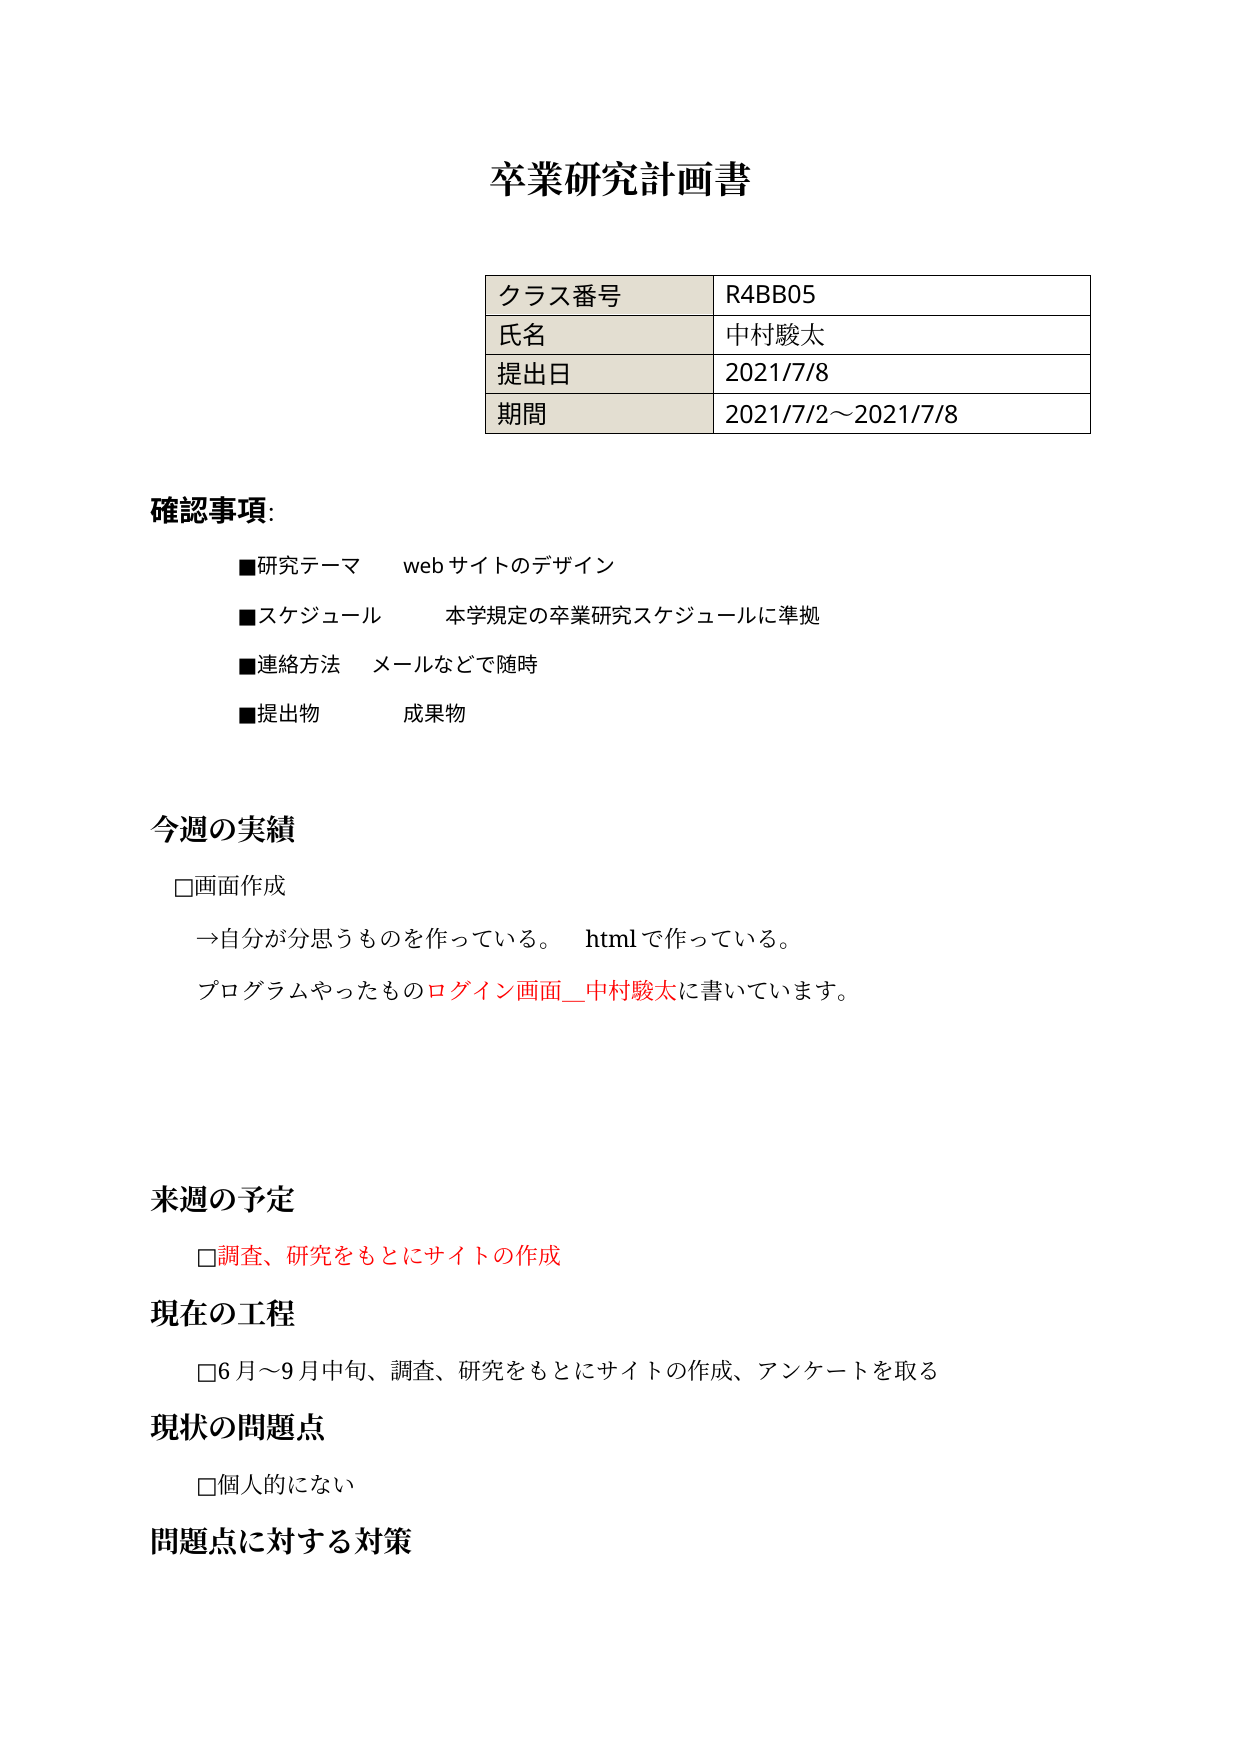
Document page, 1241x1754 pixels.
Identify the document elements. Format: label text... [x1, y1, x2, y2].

text 現状の問題点 [150, 1405, 1090, 1447]
text □6月～9月中旬、調査、研究をもとにサイトの作成、アンケートを取る [150, 1353, 1090, 1386]
text プログラムやったものログイン画面＿中村駿太に書いています。 [173, 973, 1090, 1006]
text 今週の実績 [150, 806, 1090, 848]
text ■提出物 成果物 [150, 698, 1090, 728]
text □個人的にない [150, 1467, 1090, 1500]
table_header R4BB05 [714, 276, 1090, 314]
text ■連絡方法 メールなどで随時 [150, 648, 1090, 678]
text ■研究テーマ webサイトのデザイン [150, 549, 1090, 580]
text 現在の工程 [150, 1291, 1090, 1333]
text 問題点に対する対策 [150, 1519, 1090, 1561]
table_cell 提出日 [486, 355, 713, 393]
text □調査、研究をもとにサイトの作成 [150, 1238, 1090, 1272]
text →自分が分思うものを作っている。 htmlで作っている。 [173, 921, 1090, 954]
text □画面作成 [173, 868, 1090, 901]
text 確認事項： [150, 487, 1090, 529]
table_cell 期間 [486, 394, 713, 433]
text ■スケジュール 本学規定の卒業研究スケジュールに準拠 [150, 599, 1090, 629]
text 卒業研究計画書 [150, 150, 1090, 204]
table_cell 氏名 [486, 316, 713, 354]
table_header クラス番号 [486, 276, 713, 314]
table_cell 中村駿太 [714, 316, 1090, 354]
text 来週の予定 [150, 1177, 1090, 1218]
table_cell 2021/7/2～2021/7/8 [714, 394, 1090, 433]
table_cell 2021/7/8 [714, 355, 1090, 393]
